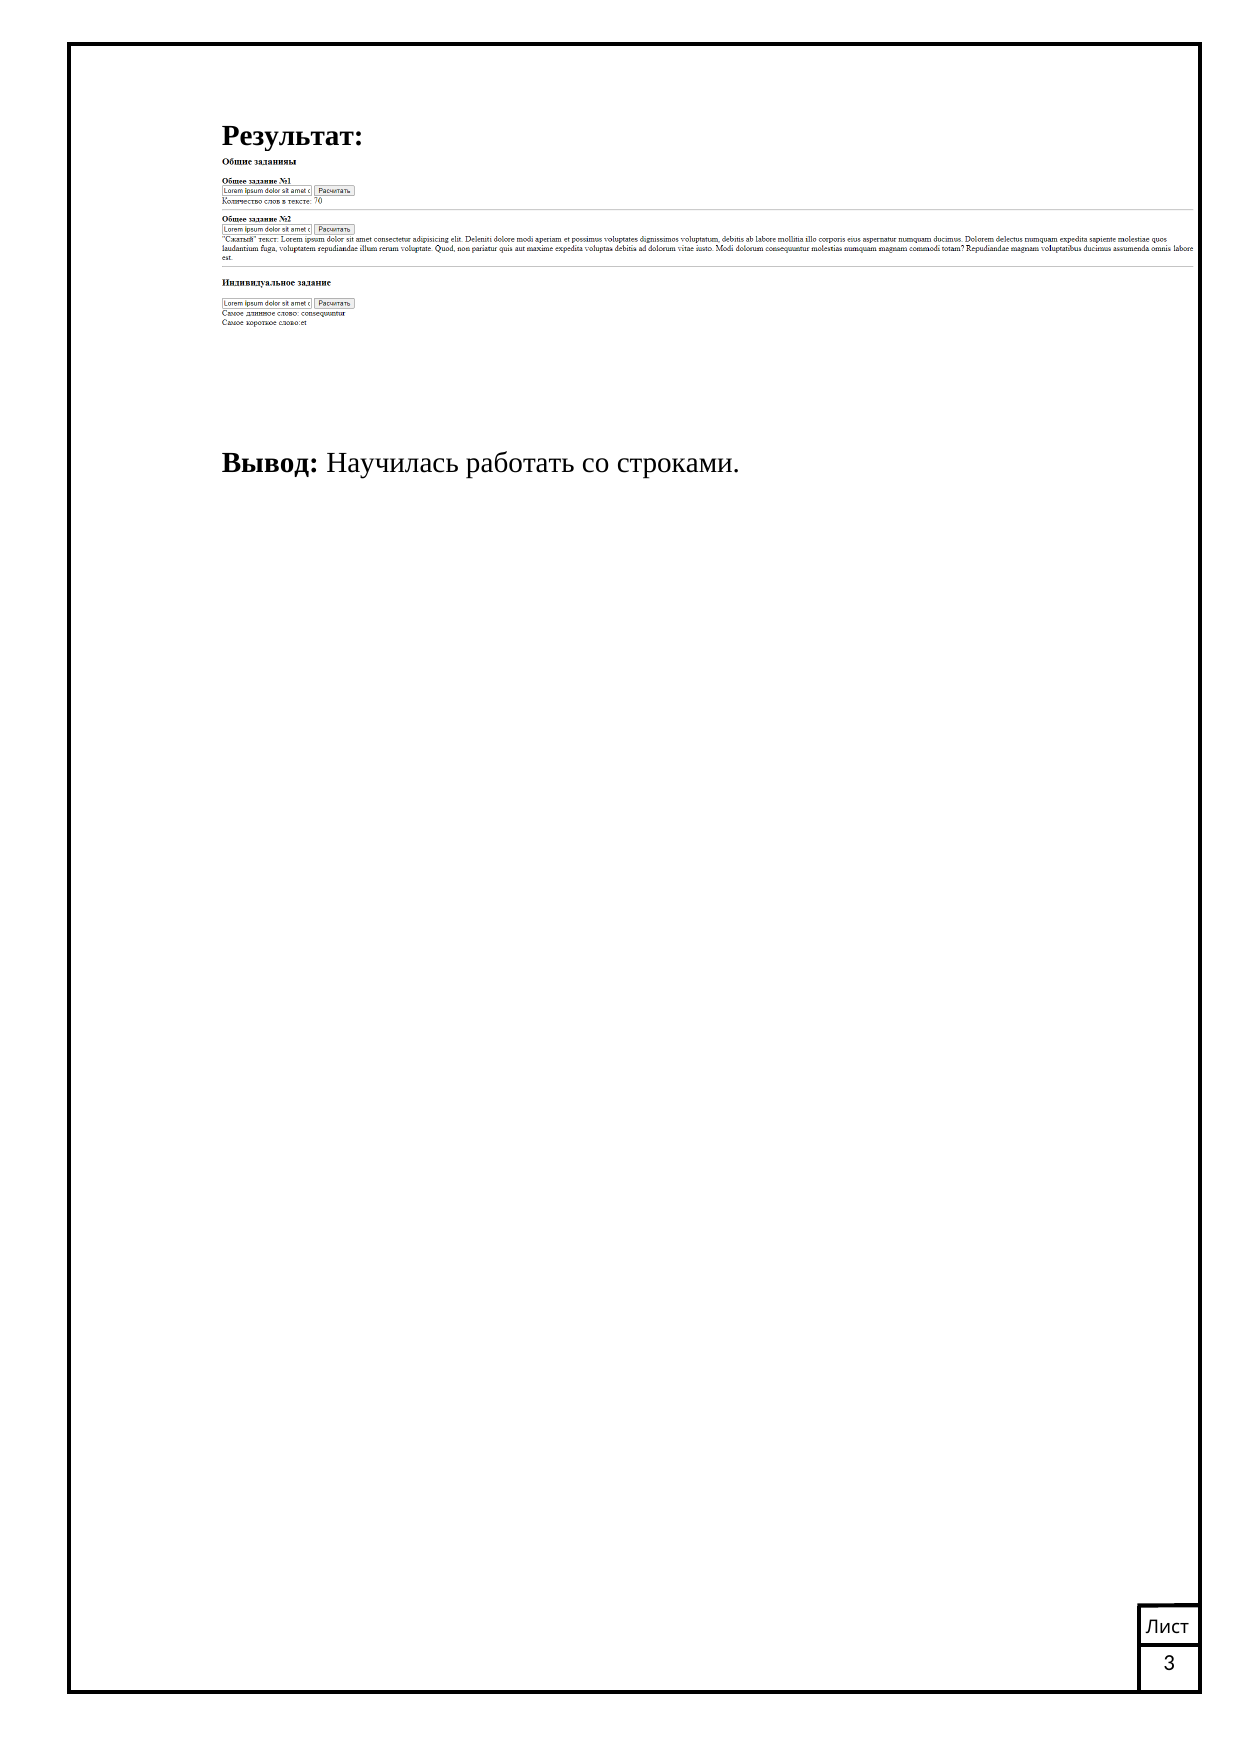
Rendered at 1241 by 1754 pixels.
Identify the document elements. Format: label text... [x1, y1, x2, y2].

text Результат: [177, 118, 1152, 152]
text Вывод: Научилась работать со строками. [177, 446, 1152, 479]
picture [221, 151, 1197, 412]
